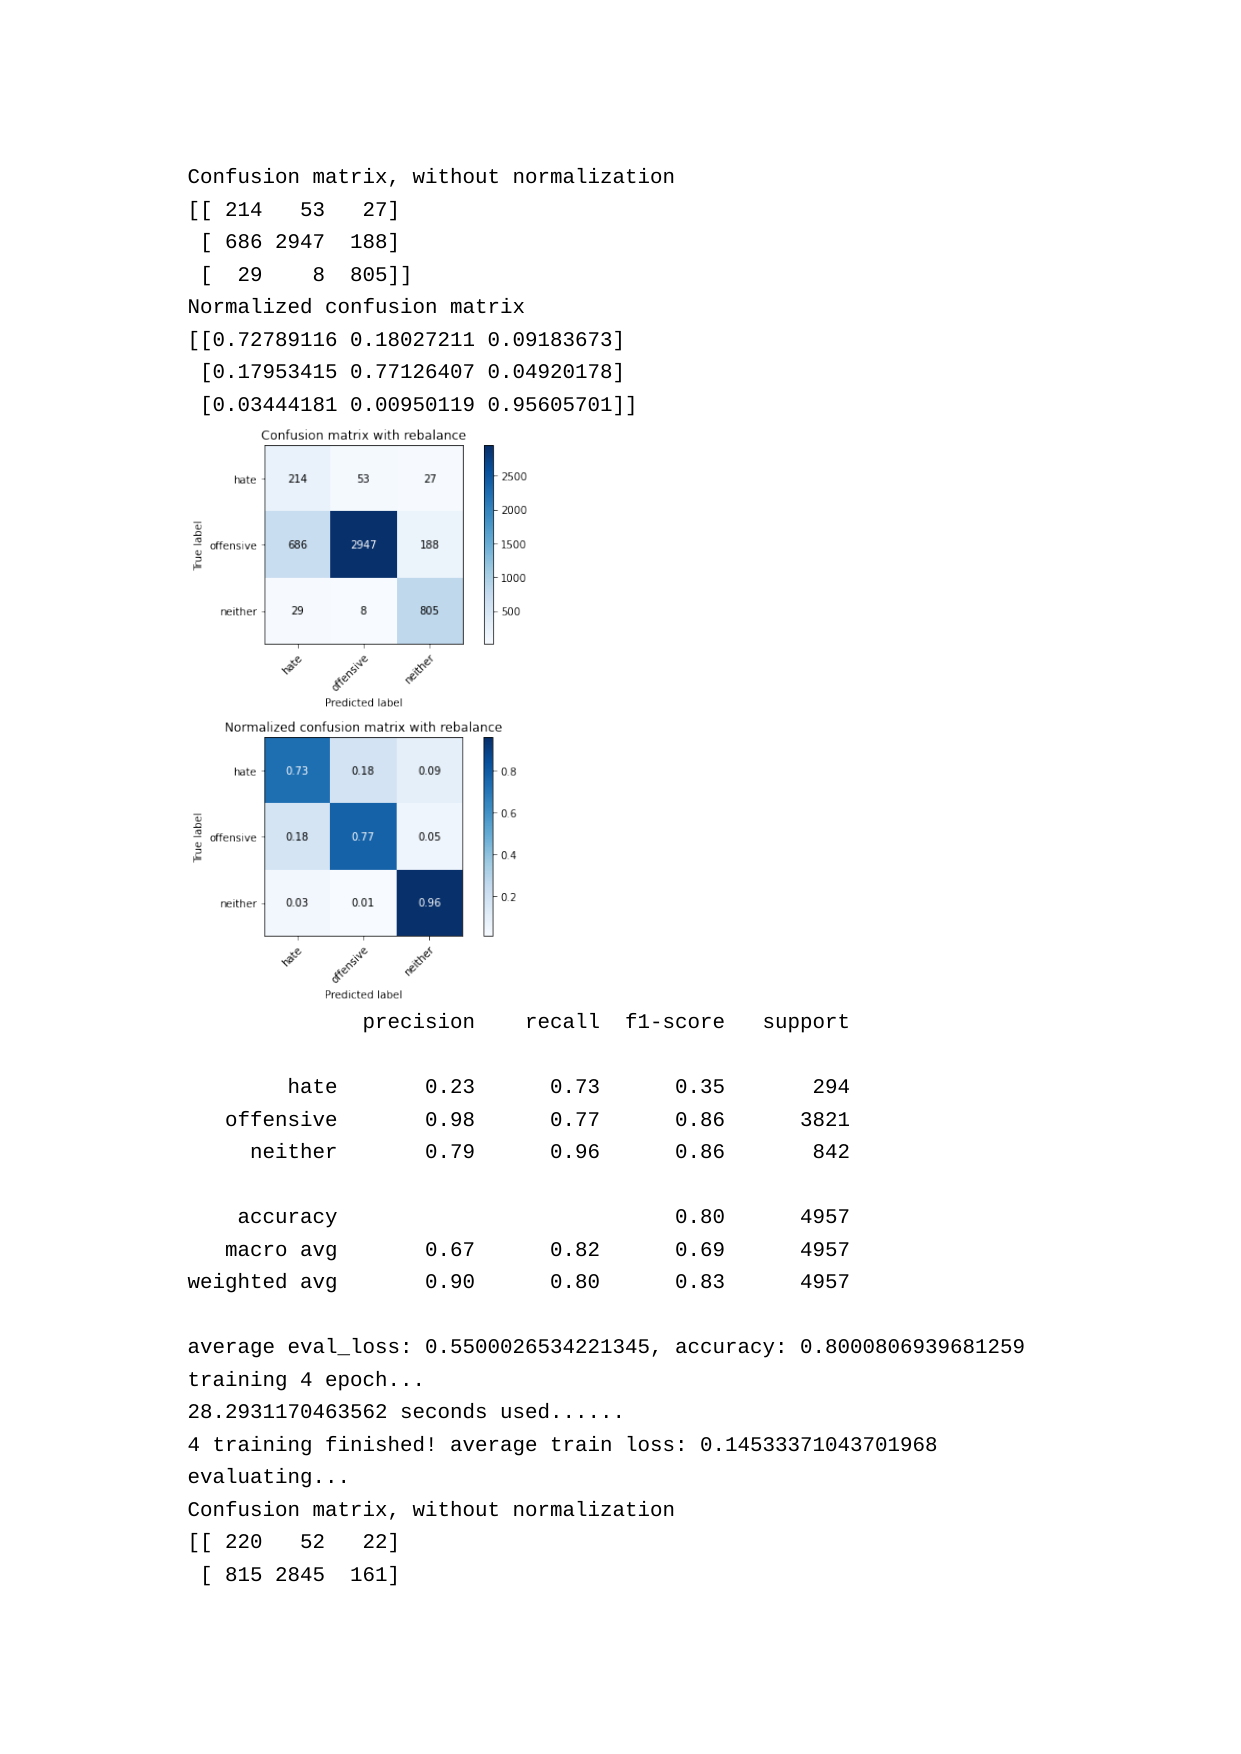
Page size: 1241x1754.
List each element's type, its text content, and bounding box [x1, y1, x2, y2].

text Confusion matrix, without normalization [187, 1494, 1053, 1527]
text 28.2931170463562 seconds used...... [187, 1397, 1053, 1429]
text [ 815 2845 161] [187, 1559, 1053, 1592]
text evaluating... [187, 1462, 1053, 1494]
picture [187, 422, 534, 1007]
text weighted avg 0.90 0.80 0.83 4957 [187, 1267, 1053, 1299]
text [0.17953415 0.77126407 0.04920178] [187, 357, 1053, 389]
text hate 0.23 0.73 0.35 294 [187, 1072, 1053, 1104]
text 4 training finished! average train loss: 0.14533371043701968 [187, 1429, 1053, 1462]
text Confusion matrix, without normalization [187, 162, 1053, 194]
text average eval_loss: 0.5500026534221345, accuracy: 0.8000806939681259 [187, 1332, 1053, 1364]
text accuracy 0.80 4957 [187, 1202, 1053, 1234]
text precision recall f1-score support [187, 1007, 1053, 1039]
text [ 686 2947 188] [187, 227, 1053, 259]
text [[ 214 53 27] [187, 194, 1053, 227]
text [0.03444181 0.00950119 0.95605701]] [187, 389, 1053, 422]
text [ 29 8 805]] [187, 259, 1053, 292]
text [[0.72789116 0.18027211 0.09183673] [187, 324, 1053, 357]
text training 4 epoch... [187, 1364, 1053, 1397]
text macro avg 0.67 0.82 0.69 4957 [187, 1234, 1053, 1267]
text neither 0.79 0.96 0.86 842 [187, 1137, 1053, 1169]
text offensive 0.98 0.77 0.86 3821 [187, 1104, 1053, 1137]
text Normalized confusion matrix [187, 292, 1053, 324]
text [[ 220 52 22] [187, 1527, 1053, 1559]
